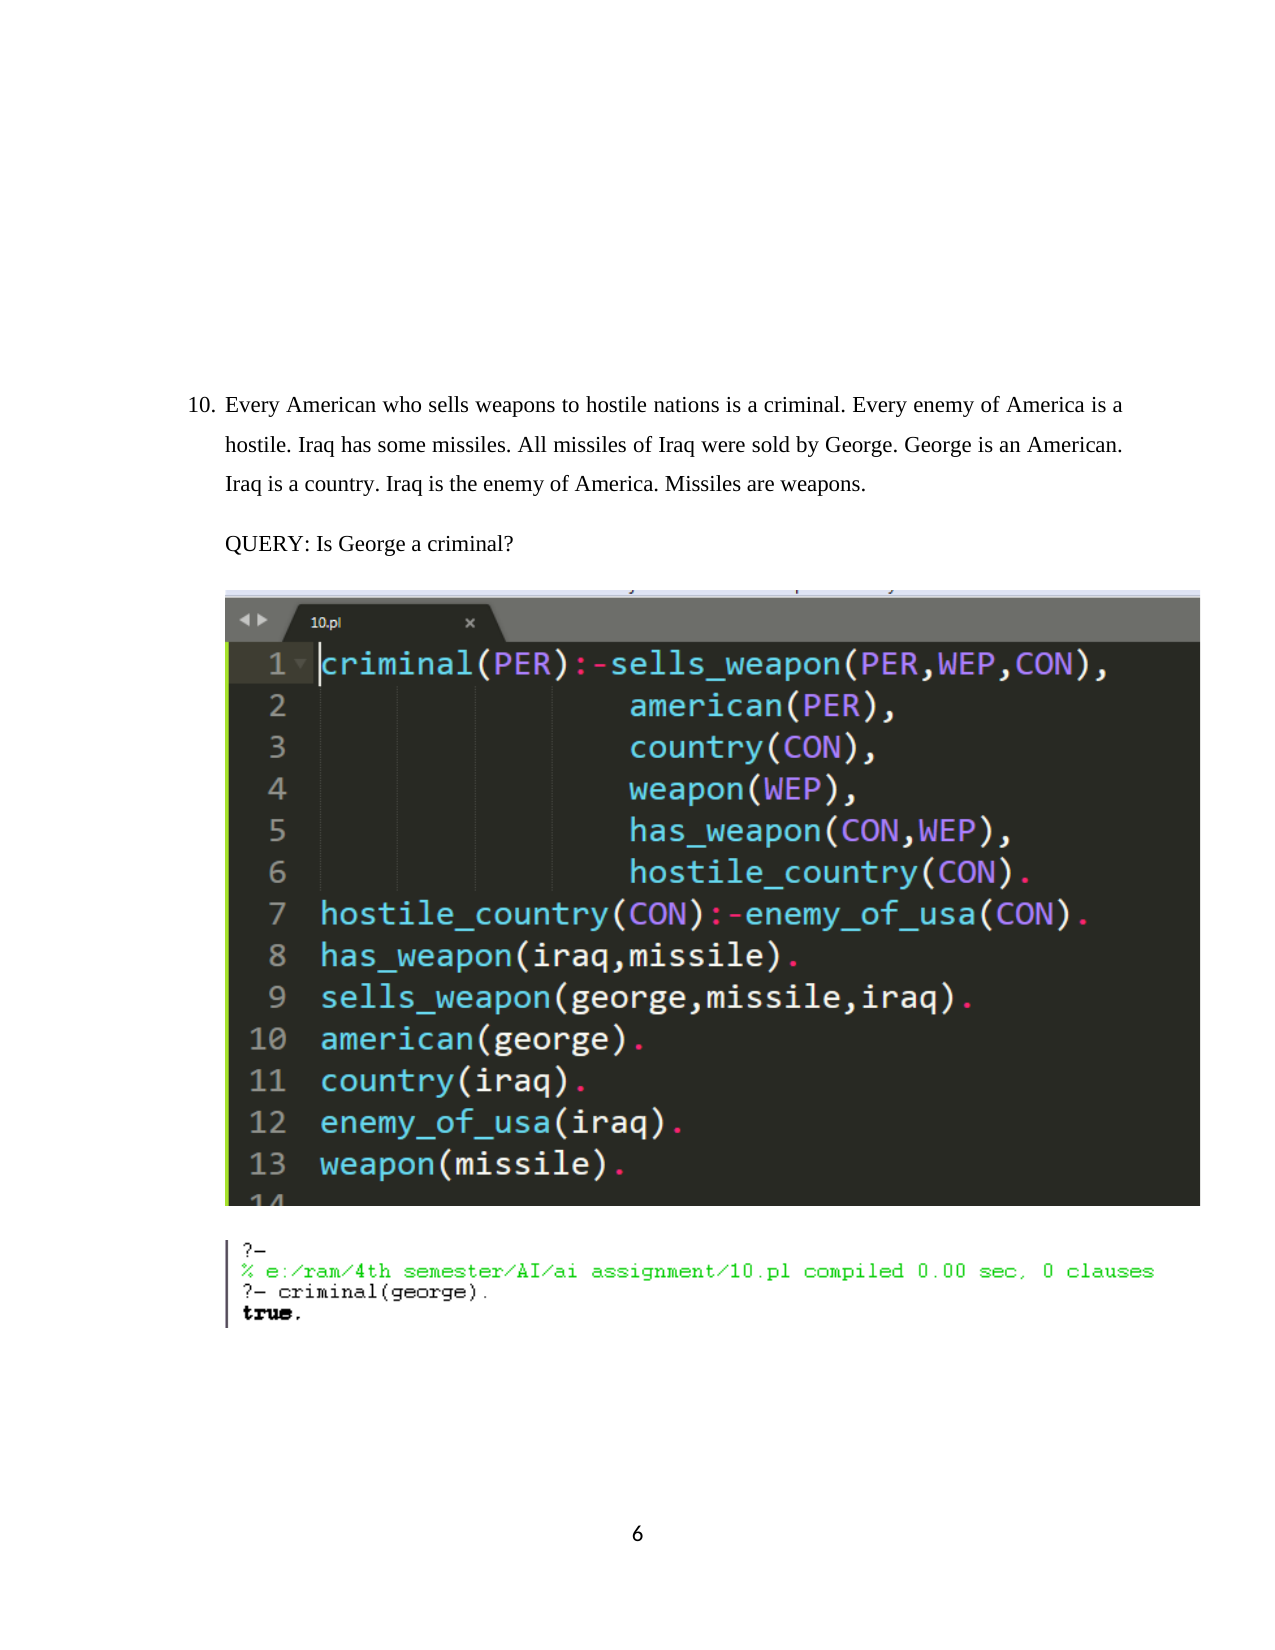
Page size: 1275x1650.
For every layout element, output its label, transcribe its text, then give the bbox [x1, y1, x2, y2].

list Every American who sells weapons to hostile nations is a criminal. Every enemy of America is a hostile. Iraq has some missiles. All missiles of Iraq were sold by George. George is an American. Iraq is a country. Iraq is the enemy of America. Missiles are weapons. [187, 391, 1125, 497]
text QUERY: Is George a criminal? [150, 531, 1125, 557]
picture [225, 590, 1200, 1206]
picture [225, 1240, 1179, 1328]
